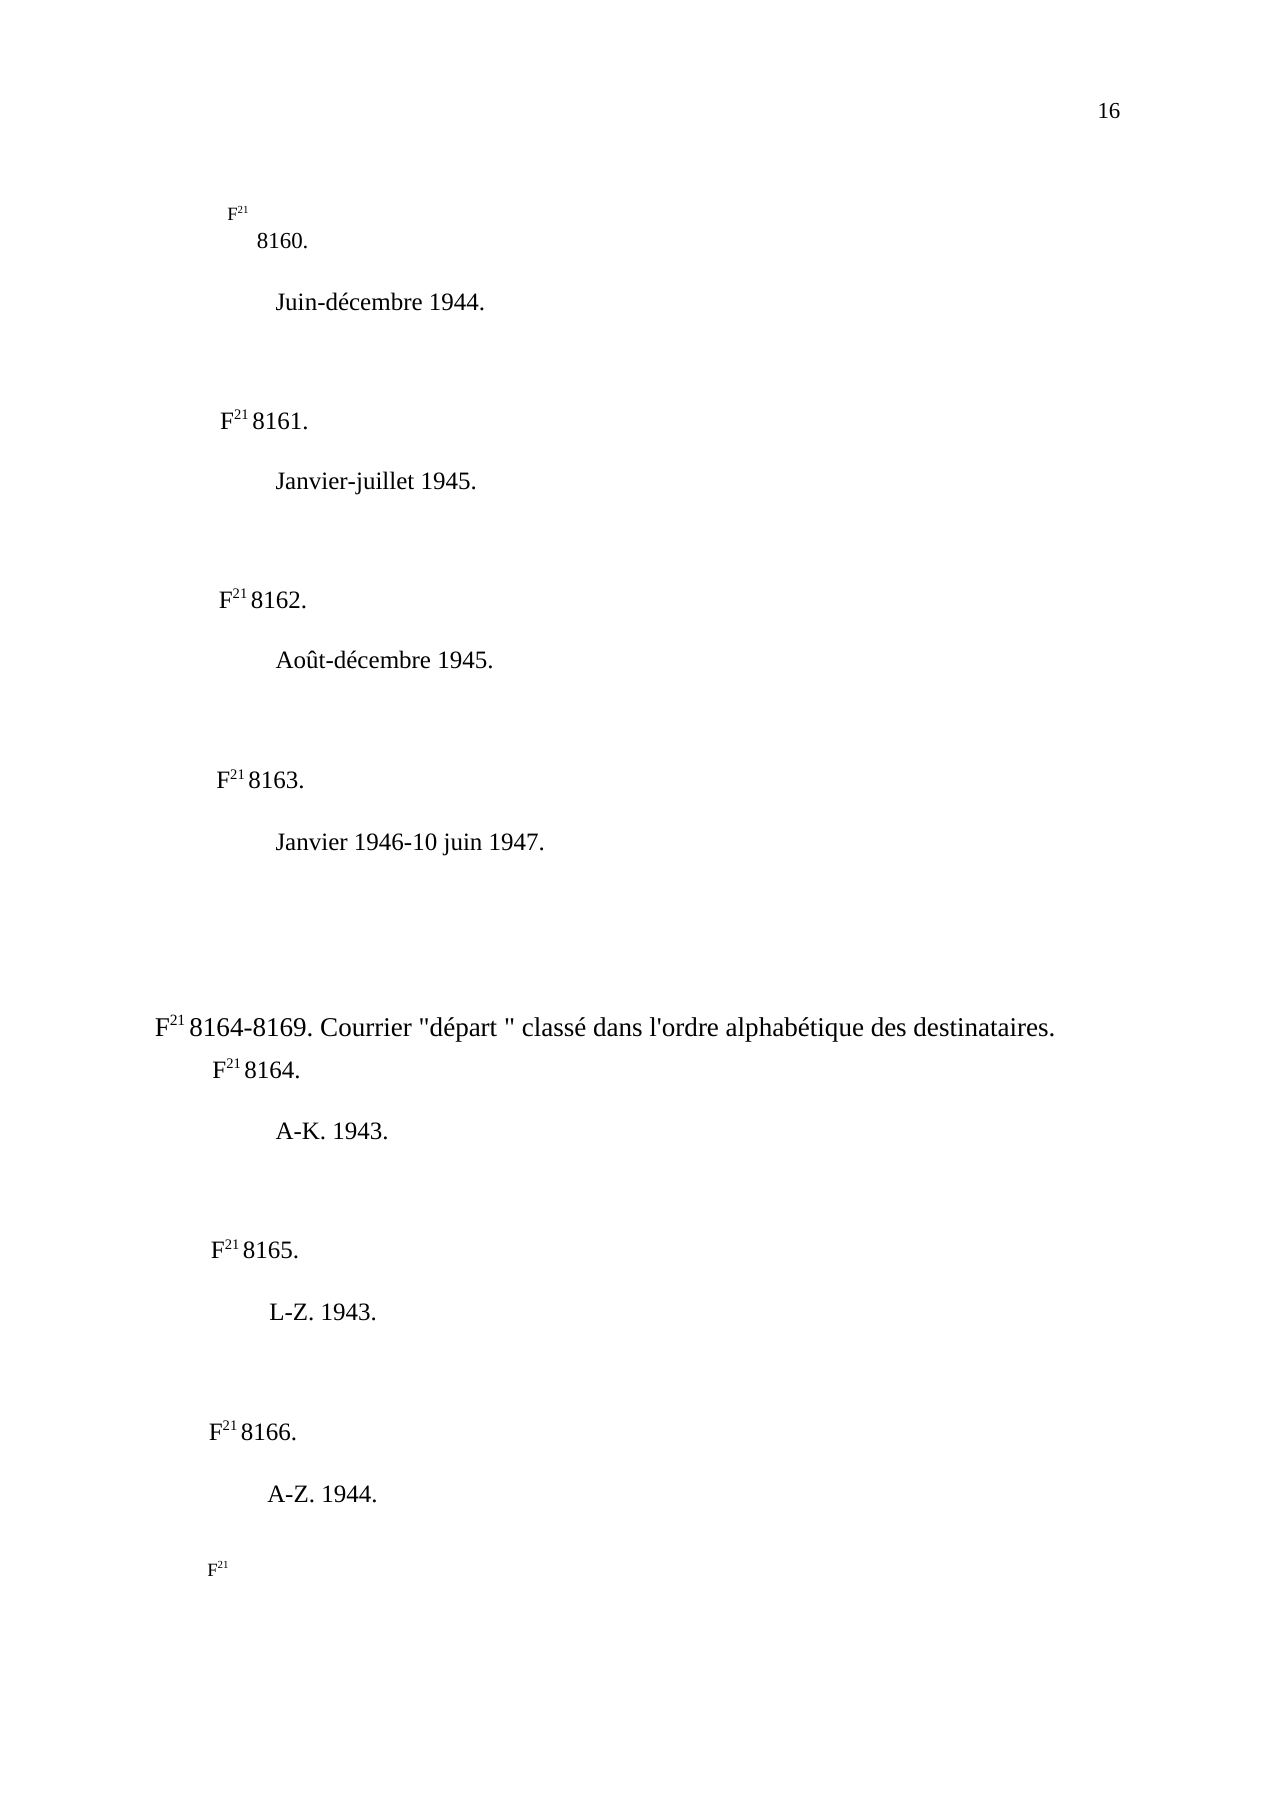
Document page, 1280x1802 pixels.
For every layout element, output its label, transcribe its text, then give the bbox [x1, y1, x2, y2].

text F21 8161. [220, 406, 1068, 435]
text F21 8165. [211, 1236, 1068, 1264]
text F21 8164-8169. Courrier "départ " classé dans l'ordre alphabétique des destinataires. [154, 1011, 1068, 1042]
text F21 8163. [216, 766, 1068, 794]
text 8160. [257, 227, 1068, 253]
text A-Z. 1944. [267, 1479, 1068, 1507]
text F21 8162. [218, 585, 1068, 614]
text A-K. 1943. [275, 1116, 1068, 1145]
text Janvier 1946-10 juin 1947. [275, 827, 1068, 856]
text Janvier-juillet 1945. [275, 466, 1068, 495]
text F21 8166. [208, 1417, 1068, 1446]
text Août-décembre 1945. [275, 645, 1068, 674]
text F21 8164. [212, 1055, 1068, 1084]
text L-Z. 1943. [269, 1297, 1068, 1325]
text Juin-décembre 1944. [275, 287, 1068, 316]
